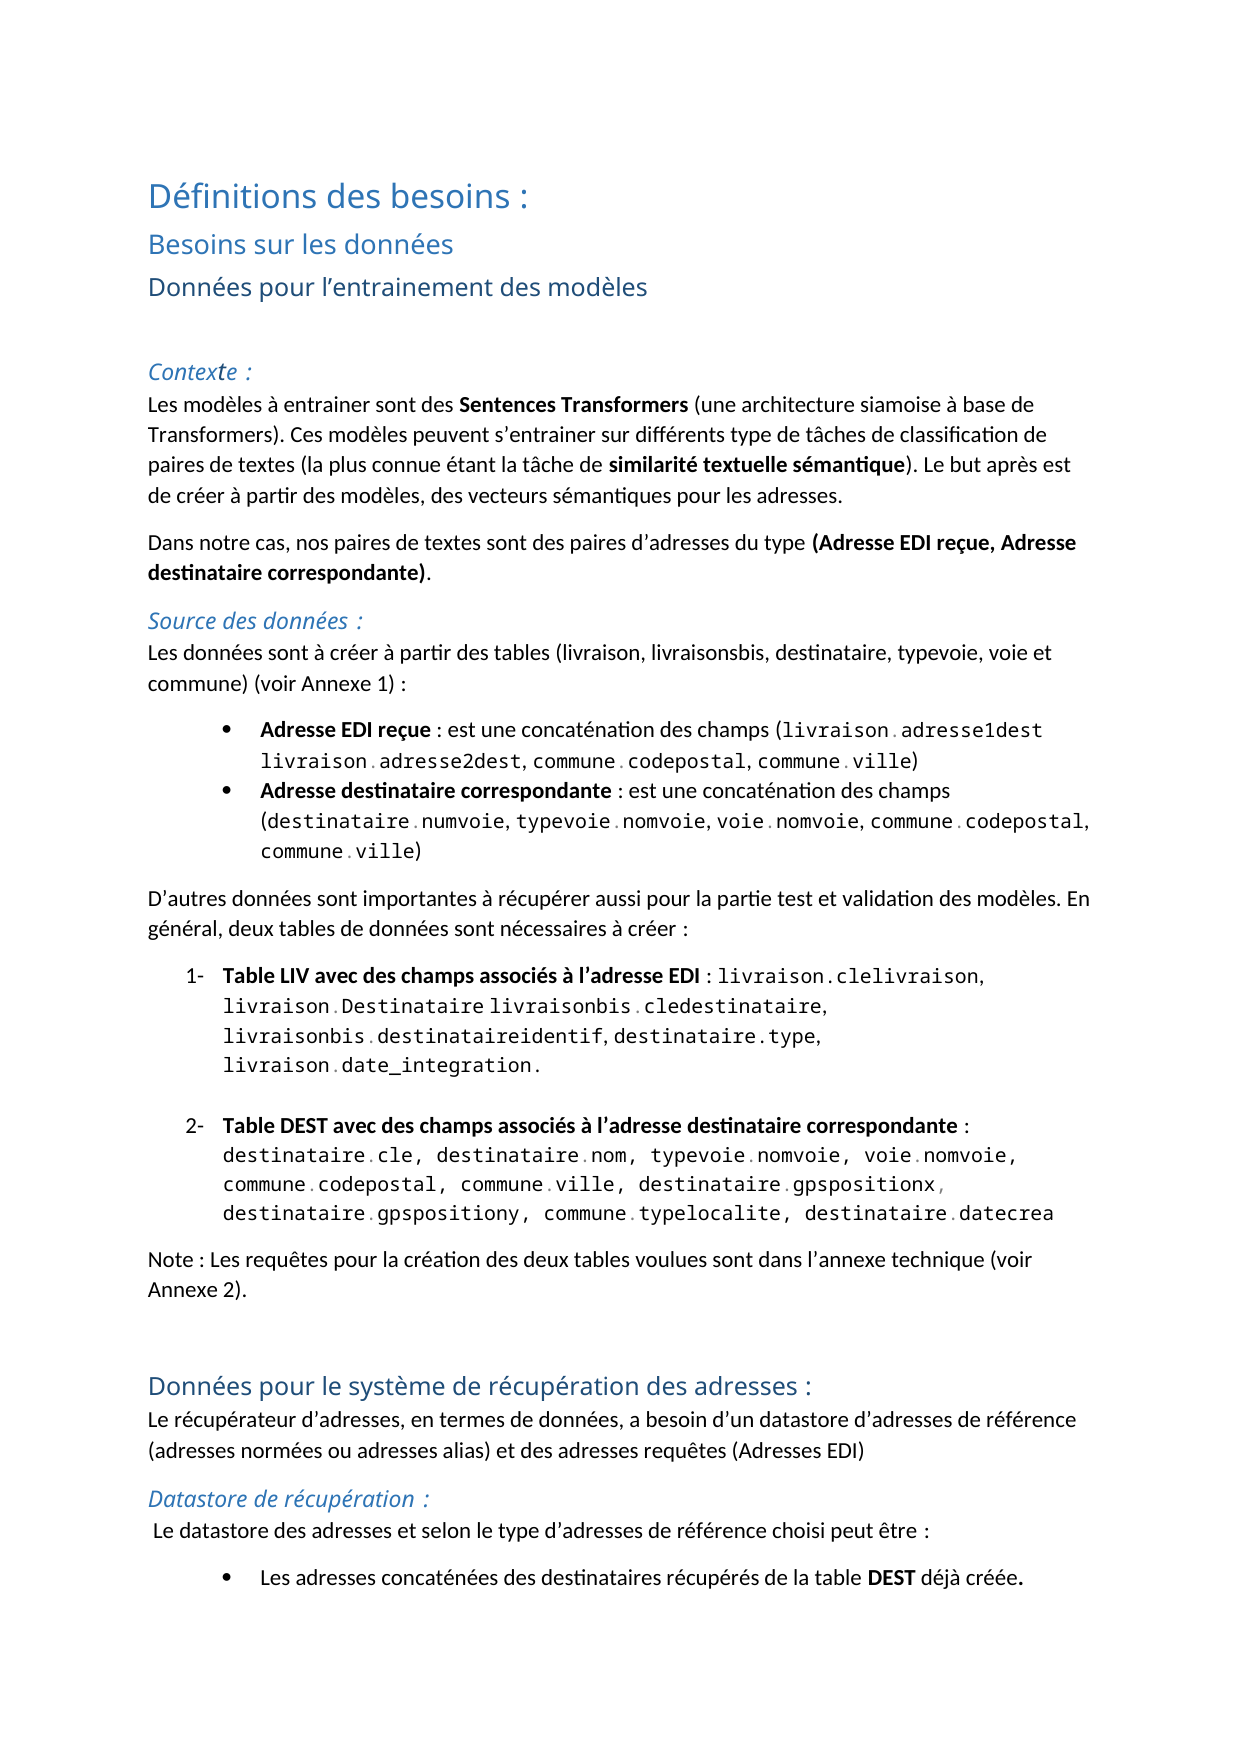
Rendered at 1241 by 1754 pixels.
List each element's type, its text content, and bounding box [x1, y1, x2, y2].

text Le récupérateur d’adresses, en termes de données, a besoin d’un datastore d’adresses de référence (adresses normées ou adresses alias) et des adresses requêtes (Adresses EDI) [148, 1406, 1093, 1464]
subtitle Données pour le système de récupération des adresses : [148, 1369, 1093, 1403]
text Les données sont à créer à partir des tables (livraison, livraisonsbis, destinataire, typevoie, voie et commune) (voir Annexe 1) : [148, 638, 1093, 697]
subtitle Définitions des besoins : [148, 173, 1093, 218]
list Adresse EDI reçue : est une concaténation des champs (livraison.adresse1dest livraison.adresse2dest, commune.codepostal, commune.ville) [223, 716, 1093, 774]
list Les adresses concaténées des destinataires récupérés de la table DEST déjà créée. [223, 1563, 1093, 1591]
list Table LIV avec des champs associés à l’adresse EDI : livraison.clelivraison, livraison.Destinataire livraisonbis.cledestinataire, livraisonbis.destinataireidentif, destinataire.type, livraison.date_integration. [185, 961, 1093, 1078]
subtitle Données pour l’entrainement des modèles [148, 270, 1093, 304]
list Adresse destinataire correspondante : est une concaténation des champs (destinataire.numvoie, typevoie.nomvoie, voie.nomvoie, commune.codepostal, commune.ville) [223, 776, 1093, 865]
text D’autres données sont importantes à récupérer aussi pour la partie test et validation des modèles. En général, deux tables de données sont nécessaires à créer : [148, 884, 1093, 942]
text Note : Les requêtes pour la création des deux tables voulues sont dans l’annexe technique (voir Annexe 2). [148, 1245, 1093, 1303]
subtitle Source des données : [148, 605, 1093, 636]
subtitle Datastore de récupération : [148, 1483, 1093, 1514]
text Dans notre cas, nos paires de textes sont des paires d’adresses du type (Adresse EDI reçue, Adresse destinataire correspondante). [148, 528, 1093, 586]
text Les modèles à entrainer sont des Sentences Transformers (une architecture siamoise à base de Transformers). Ces modèles peuvent s’entrainer sur différents type de tâches de classification de paires de textes (la plus connue étant la tâche de similarité textuelle sémantique). Le but après est de créer à partir des modèles, des vecteurs sémantiques pour les adresses. [148, 390, 1093, 509]
list Table DEST avec des champs associés à l’adresse destinataire correspondante : destinataire.cle, destinataire.nom, typevoie.nomvoie, voie.nomvoie, commune.codepostal, commune.ville, destinataire.gpspositionx, destinataire.gpspositiony, commune.typelocalite, destinataire.datecrea [185, 1111, 1093, 1226]
text Le datastore des adresses et selon le type d’adresses de référence choisi peut être : [148, 1516, 1093, 1544]
subtitle Besoins sur les données [148, 226, 1093, 263]
subtitle Contexte : [148, 353, 1093, 387]
